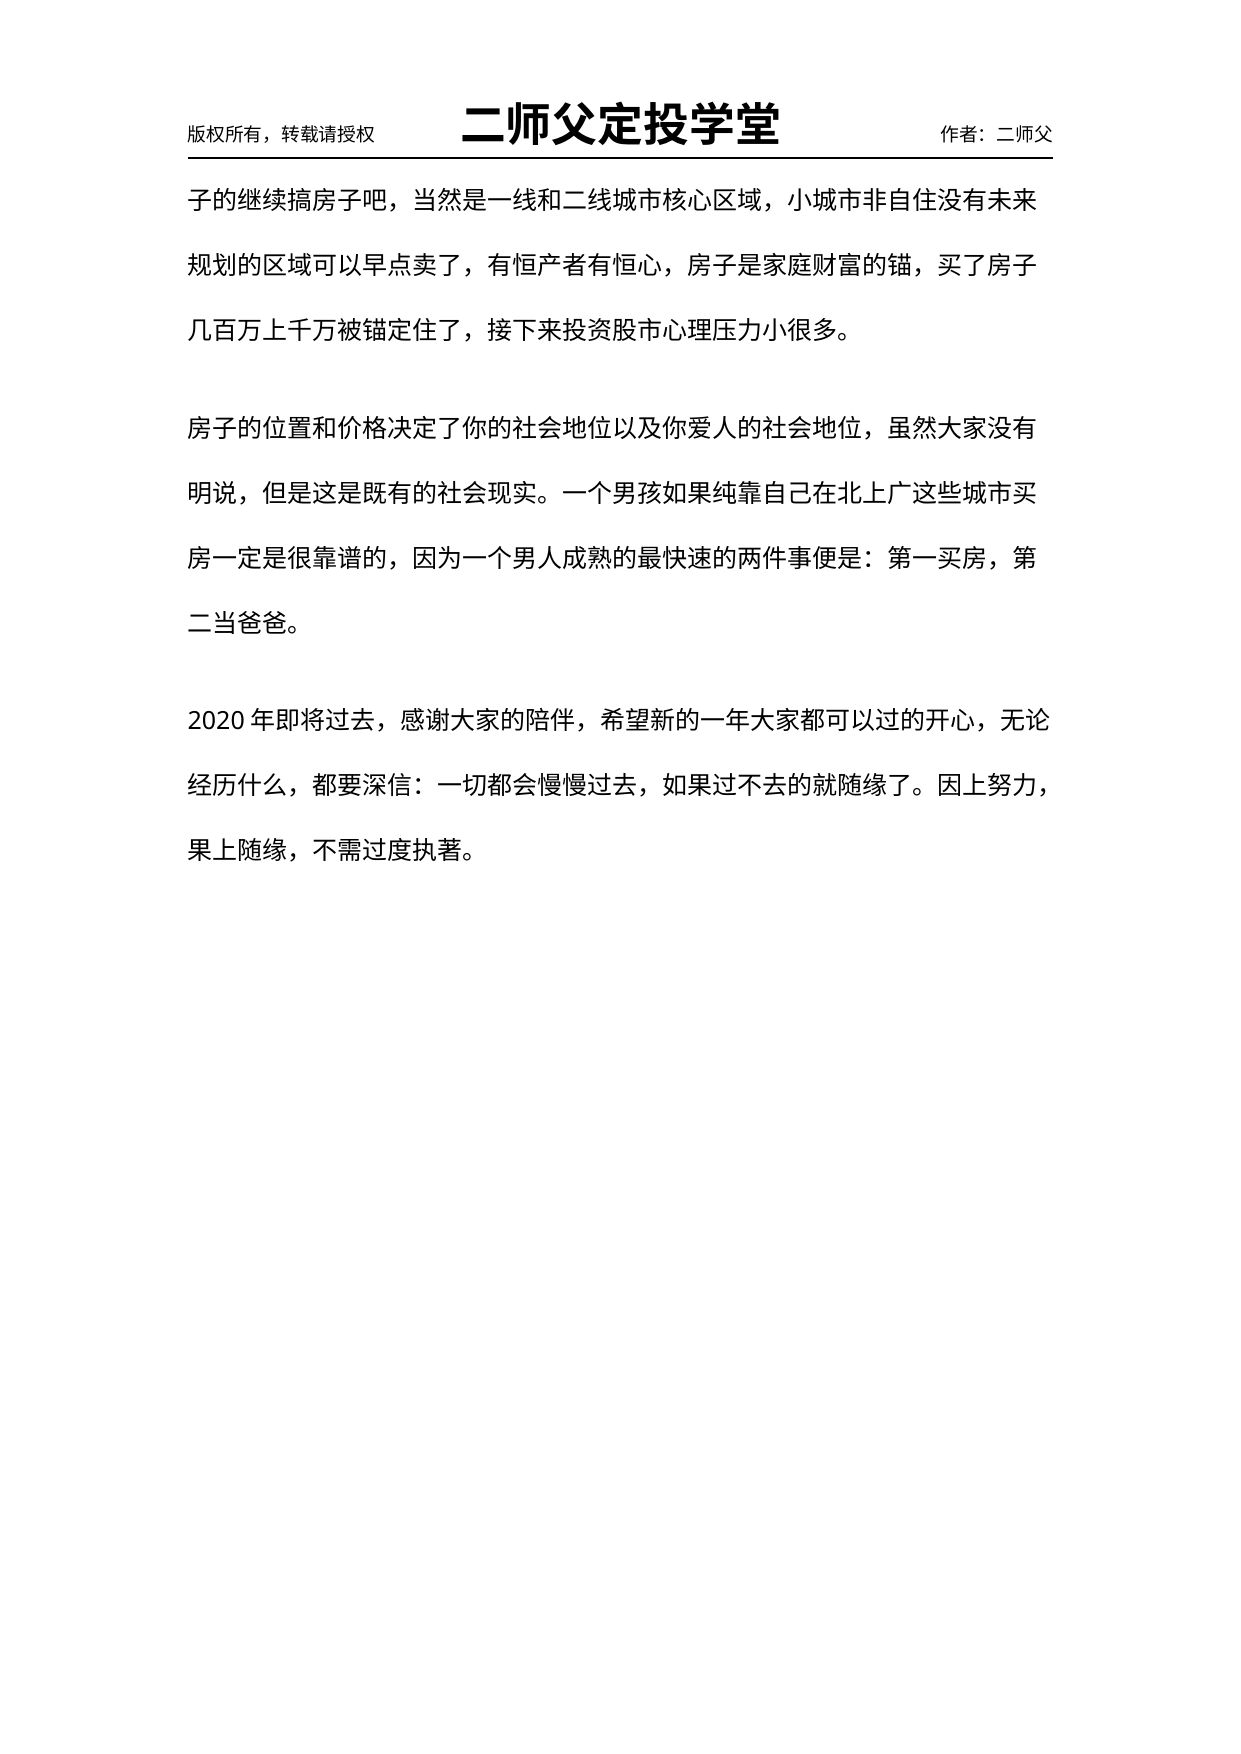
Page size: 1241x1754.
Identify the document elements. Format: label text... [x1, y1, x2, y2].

list 2020年即将过去，感谢大家的陪伴，希望新的一年大家都可以过的开心，无论经历什么，都要深信：一切都会慢慢过去，如果过不去的就随缘了。因上努力，果上随缘，不需过度执著。 [187, 686, 1053, 881]
list 房子的位置和价格决定了你的社会地位以及你爱人的社会地位，虽然大家没有明说，但是这是既有的社会现实。一个男孩如果纯靠自己在北上广这些城市买房一定是很靠谱的，因为一个男人成熟的最快速的两件事便是：第一买房，第二当爸爸。 [187, 394, 1053, 654]
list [187, 166, 1053, 361]
